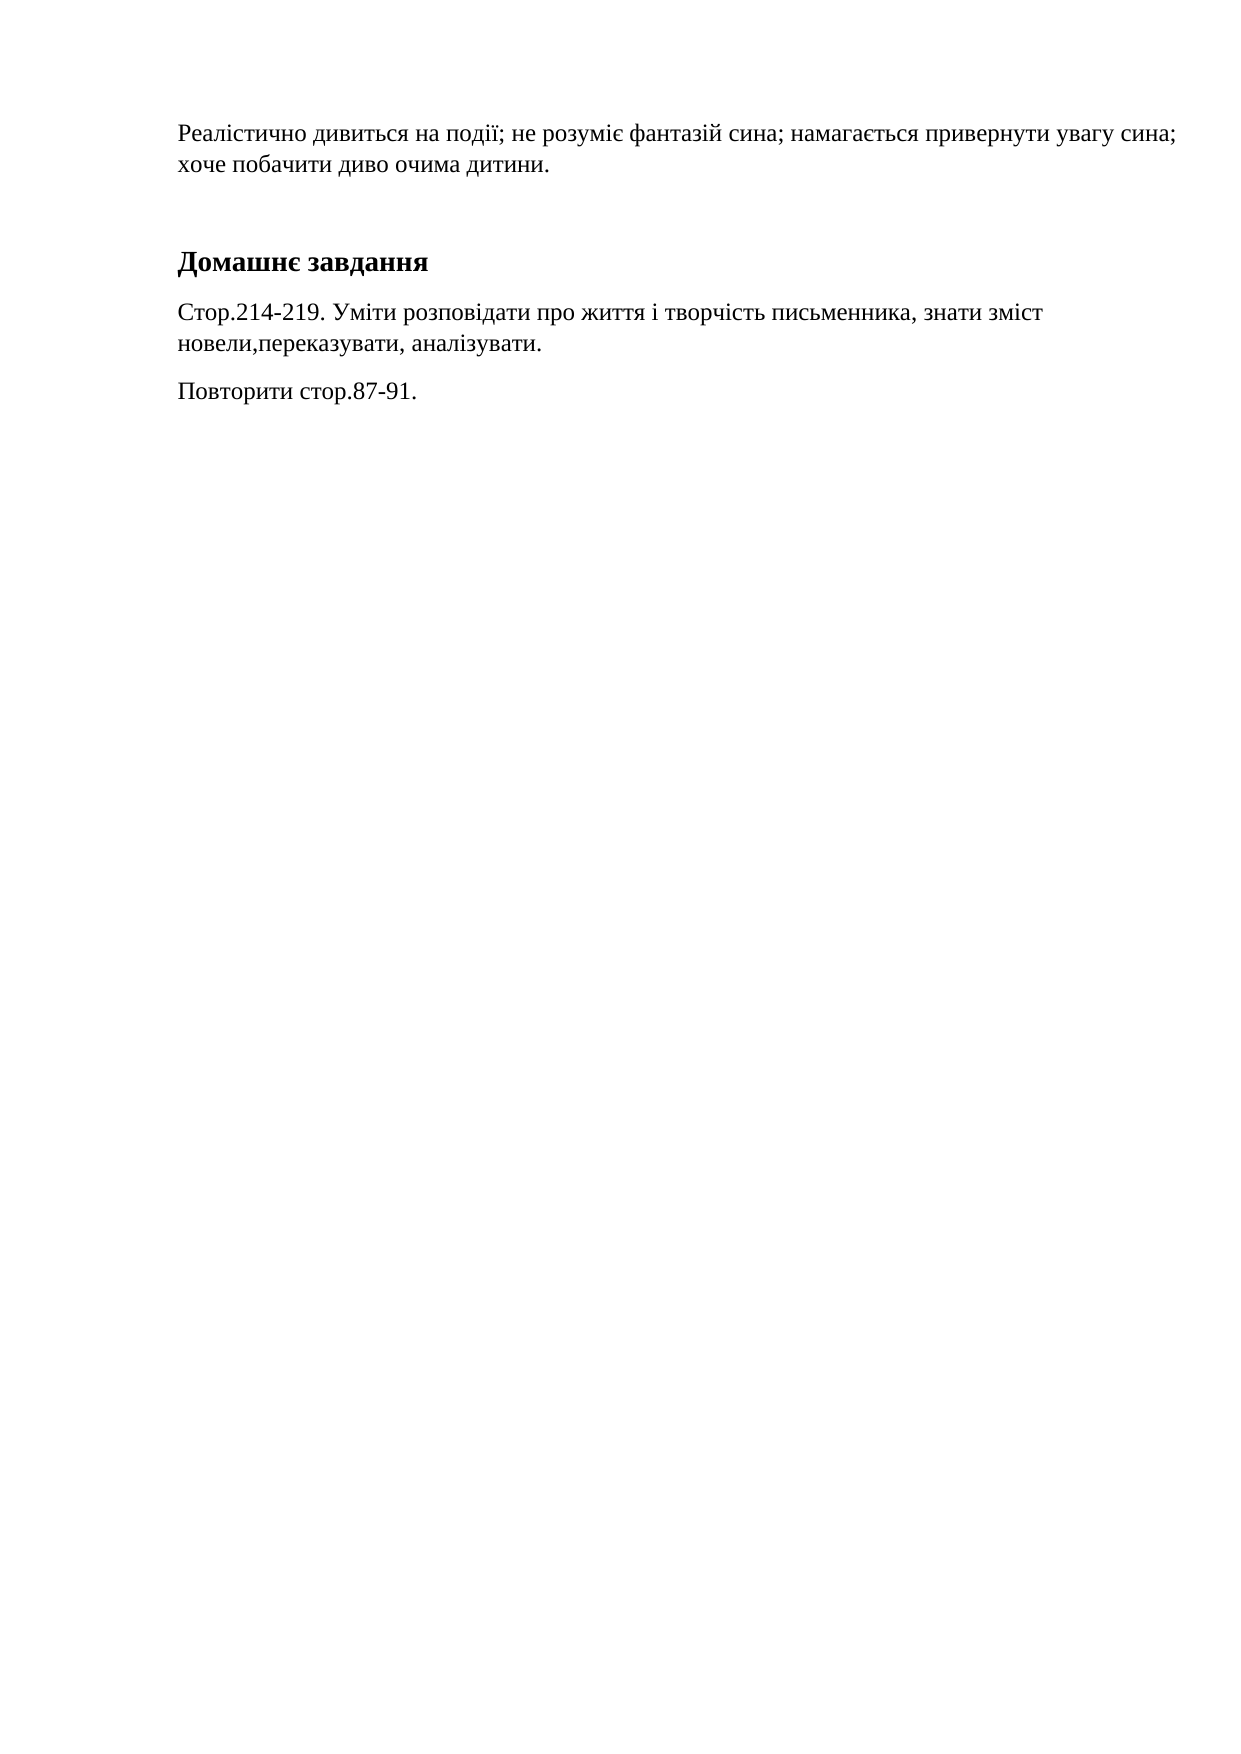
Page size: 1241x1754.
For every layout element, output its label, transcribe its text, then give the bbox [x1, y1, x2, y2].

text Повторити стор.87-91. [177, 376, 1181, 405]
text Стор.214-219. Уміти розповідати про життя і творчість письменника, знати зміст новели,переказувати, аналізувати. [177, 297, 1181, 357]
text Реалістично дивиться на події; не розуміє фантазій сина; намагається привернути увагу сина; хоче побачити диво очима дитини. [177, 118, 1181, 178]
text Домашнє завдання [177, 244, 1181, 278]
